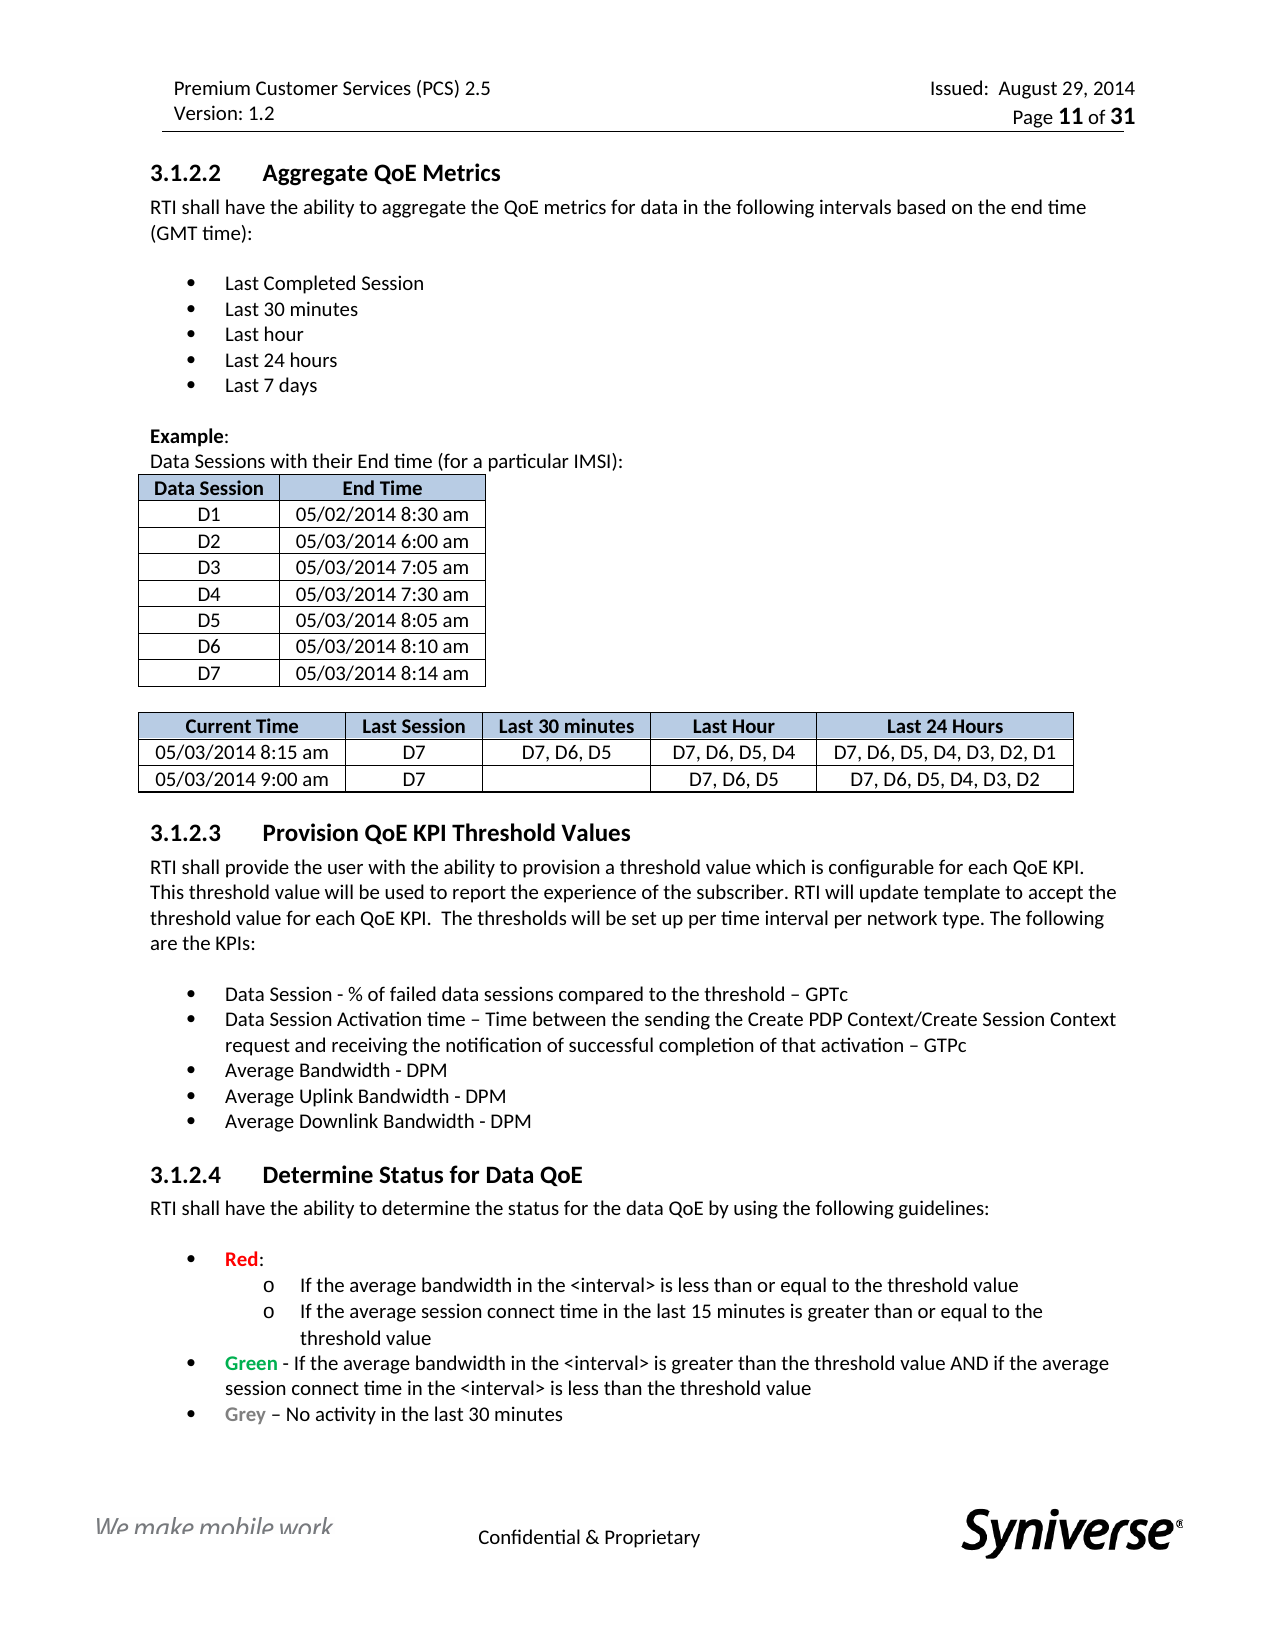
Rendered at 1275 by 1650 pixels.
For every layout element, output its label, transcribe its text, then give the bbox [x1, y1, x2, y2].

text RTI shall provide the user with the ability to provision a threshold value which is configurable for each QoE KPI. This threshold value will be used to report the experience of the subscriber. RTI will update template to accept the threshold value for each QoE KPI. The thresholds will be set up per time interval per network type. The following are the KPIs: [150, 854, 1125, 956]
table_header Data Session [139, 475, 279, 500]
list Data Session Activation time – Time between the sending the Create PDP Context/Create Session Context request and receiving the notification of successful completion of that activation – GTPc [187, 1007, 1125, 1057]
list Green - If the average bandwidth in the <interval> is greater than the threshold value AND if the average session connect time in the <interval> is less than the threshold value [187, 1350, 1125, 1401]
table_cell D7 [139, 660, 279, 686]
list Last 24 hours [187, 347, 1125, 372]
table_cell 05/03/2014 7:05 am [280, 554, 485, 580]
table_cell D7, D6, D5, D4, D3, D2, D1 [817, 740, 1073, 765]
table_cell D1 [139, 501, 279, 527]
table_cell D7 [346, 740, 482, 765]
list Average Uplink Bandwidth - DPM [187, 1083, 1125, 1108]
table_header Last 24 Hours [817, 713, 1073, 738]
text Data Sessions with their End time (for a particular IMSI): [150, 448, 1125, 474]
table_cell 05/03/2014 9:00 am [139, 766, 345, 791]
table_header Last Session [346, 713, 482, 738]
table_cell 05/03/2014 8:14 am [280, 660, 485, 686]
table_cell D6 [139, 634, 279, 659]
table_cell D7 [346, 766, 482, 791]
list Average Downlink Bandwidth - DPM [187, 1108, 1125, 1134]
picture [97, 1517, 335, 1533]
table_cell D7, D6, D5, D4 [651, 740, 816, 765]
text RTI shall have the ability to determine the status for the data QoE by using the following guidelines: [150, 1196, 1125, 1221]
table_cell 05/03/2014 6:00 am [280, 528, 485, 553]
list Red: [187, 1246, 1125, 1272]
table_cell D3 [139, 554, 279, 580]
subtitle Provision QoE KPI Threshold Values [150, 817, 1125, 848]
list If the average session connect time in the last 15 minutes is greater than or equal to the threshold value [262, 1298, 1125, 1350]
list Last 7 days [187, 372, 1125, 398]
table_cell [483, 766, 650, 791]
subtitle Determine Status for Data QoE [150, 1159, 1125, 1189]
table_cell D2 [139, 528, 279, 553]
picture [961, 1508, 1183, 1559]
list Last Completed Session [187, 271, 1125, 296]
table_header Last Hour [651, 713, 816, 738]
table_header Current Time [139, 713, 345, 738]
table_cell 05/03/2014 7:30 am [280, 581, 485, 606]
list Average Bandwidth - DPM [187, 1057, 1125, 1083]
table_cell 05/03/2014 8:05 am [280, 607, 485, 633]
table_header Last 30 minutes [483, 713, 650, 738]
table_cell D4 [139, 581, 279, 606]
list Data Session - % of failed data sessions compared to the threshold – GPTc [187, 981, 1125, 1007]
text RTI shall have the ability to aggregate the QoE metrics for data in the following intervals based on the end time (GMT time): [150, 194, 1125, 245]
list Last hour [187, 321, 1125, 347]
table_cell D7, D6, D5, D4, D3, D2 [817, 766, 1073, 791]
table_cell 05/03/2014 8:10 am [280, 634, 485, 659]
table_cell 05/02/2014 8:30 am [280, 501, 485, 527]
list If the average bandwidth in the <interval> is less than or equal to the threshold value [262, 1272, 1125, 1298]
table_cell 05/03/2014 8:15 am [139, 740, 345, 765]
text Example: [150, 423, 1125, 448]
table_cell D5 [139, 607, 279, 633]
list Grey – No activity in the last 30 minutes [187, 1401, 1125, 1426]
list Last 30 minutes [187, 296, 1125, 321]
table_cell D7, D6, D5 [483, 740, 650, 765]
table_header End Time [280, 475, 485, 500]
table_cell D7, D6, D5 [651, 766, 816, 791]
subtitle Aggregate QoE Metrics [150, 157, 1125, 188]
